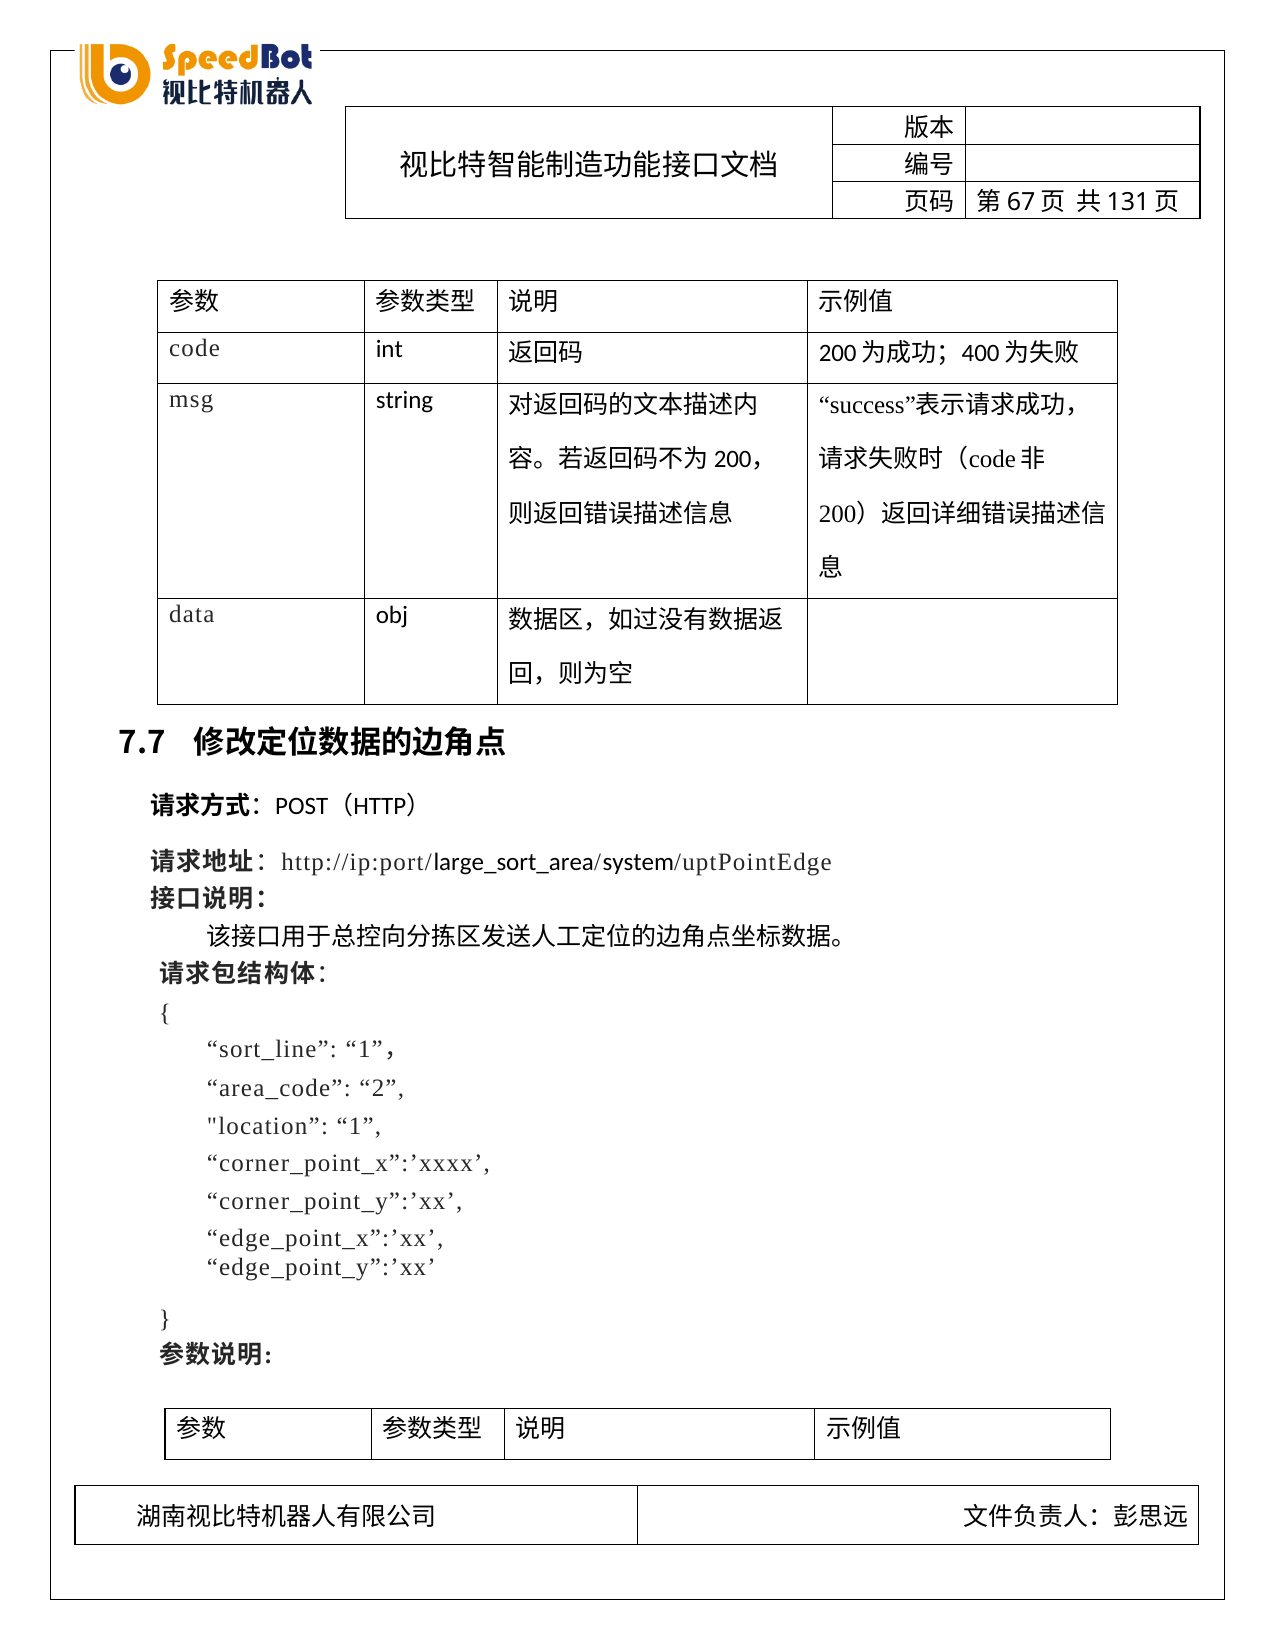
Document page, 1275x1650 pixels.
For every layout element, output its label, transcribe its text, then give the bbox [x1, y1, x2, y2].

text “edge_point_x”:’xx’, [75, 1215, 1200, 1252]
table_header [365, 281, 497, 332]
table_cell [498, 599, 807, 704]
subtitle 修改定位数据的边角点 [119, 717, 1200, 763]
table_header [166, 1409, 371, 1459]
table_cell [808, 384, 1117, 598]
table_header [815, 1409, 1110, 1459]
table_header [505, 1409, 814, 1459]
picture [73, 20, 320, 127]
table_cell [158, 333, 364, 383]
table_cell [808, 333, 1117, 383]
text 参数说明: [106, 1333, 1200, 1370]
text 该接口用于总控向分拣区发送人工定位的边角点坐标数据。 [106, 915, 1200, 952]
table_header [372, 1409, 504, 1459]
text { [106, 990, 1200, 1027]
text “corner_point_y”:’xx’, [75, 1177, 1200, 1215]
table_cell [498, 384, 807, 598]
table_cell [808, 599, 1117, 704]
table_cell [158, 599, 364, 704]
list 请求地址：http://ip:port/large_sort_area/system/uptPointEdge [150, 840, 1200, 877]
list 接口说明： [150, 877, 1200, 915]
text "location”: “1”, [75, 1102, 1200, 1140]
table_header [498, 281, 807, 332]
text } [106, 1295, 1200, 1333]
text “edge_point_y”:’xx’ [75, 1252, 1200, 1281]
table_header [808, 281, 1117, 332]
list 请求方式：POST（HTTP） [150, 785, 1200, 822]
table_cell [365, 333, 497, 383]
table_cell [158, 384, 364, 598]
text “sort_line”: “1”， [75, 1027, 1200, 1065]
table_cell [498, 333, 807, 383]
text 请求包结构体： [106, 952, 1200, 990]
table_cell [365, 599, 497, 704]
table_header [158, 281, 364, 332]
text “corner_point_x”:’xxxx’, [75, 1140, 1200, 1177]
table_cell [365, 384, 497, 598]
text “area_code”: “2”, [75, 1065, 1200, 1102]
